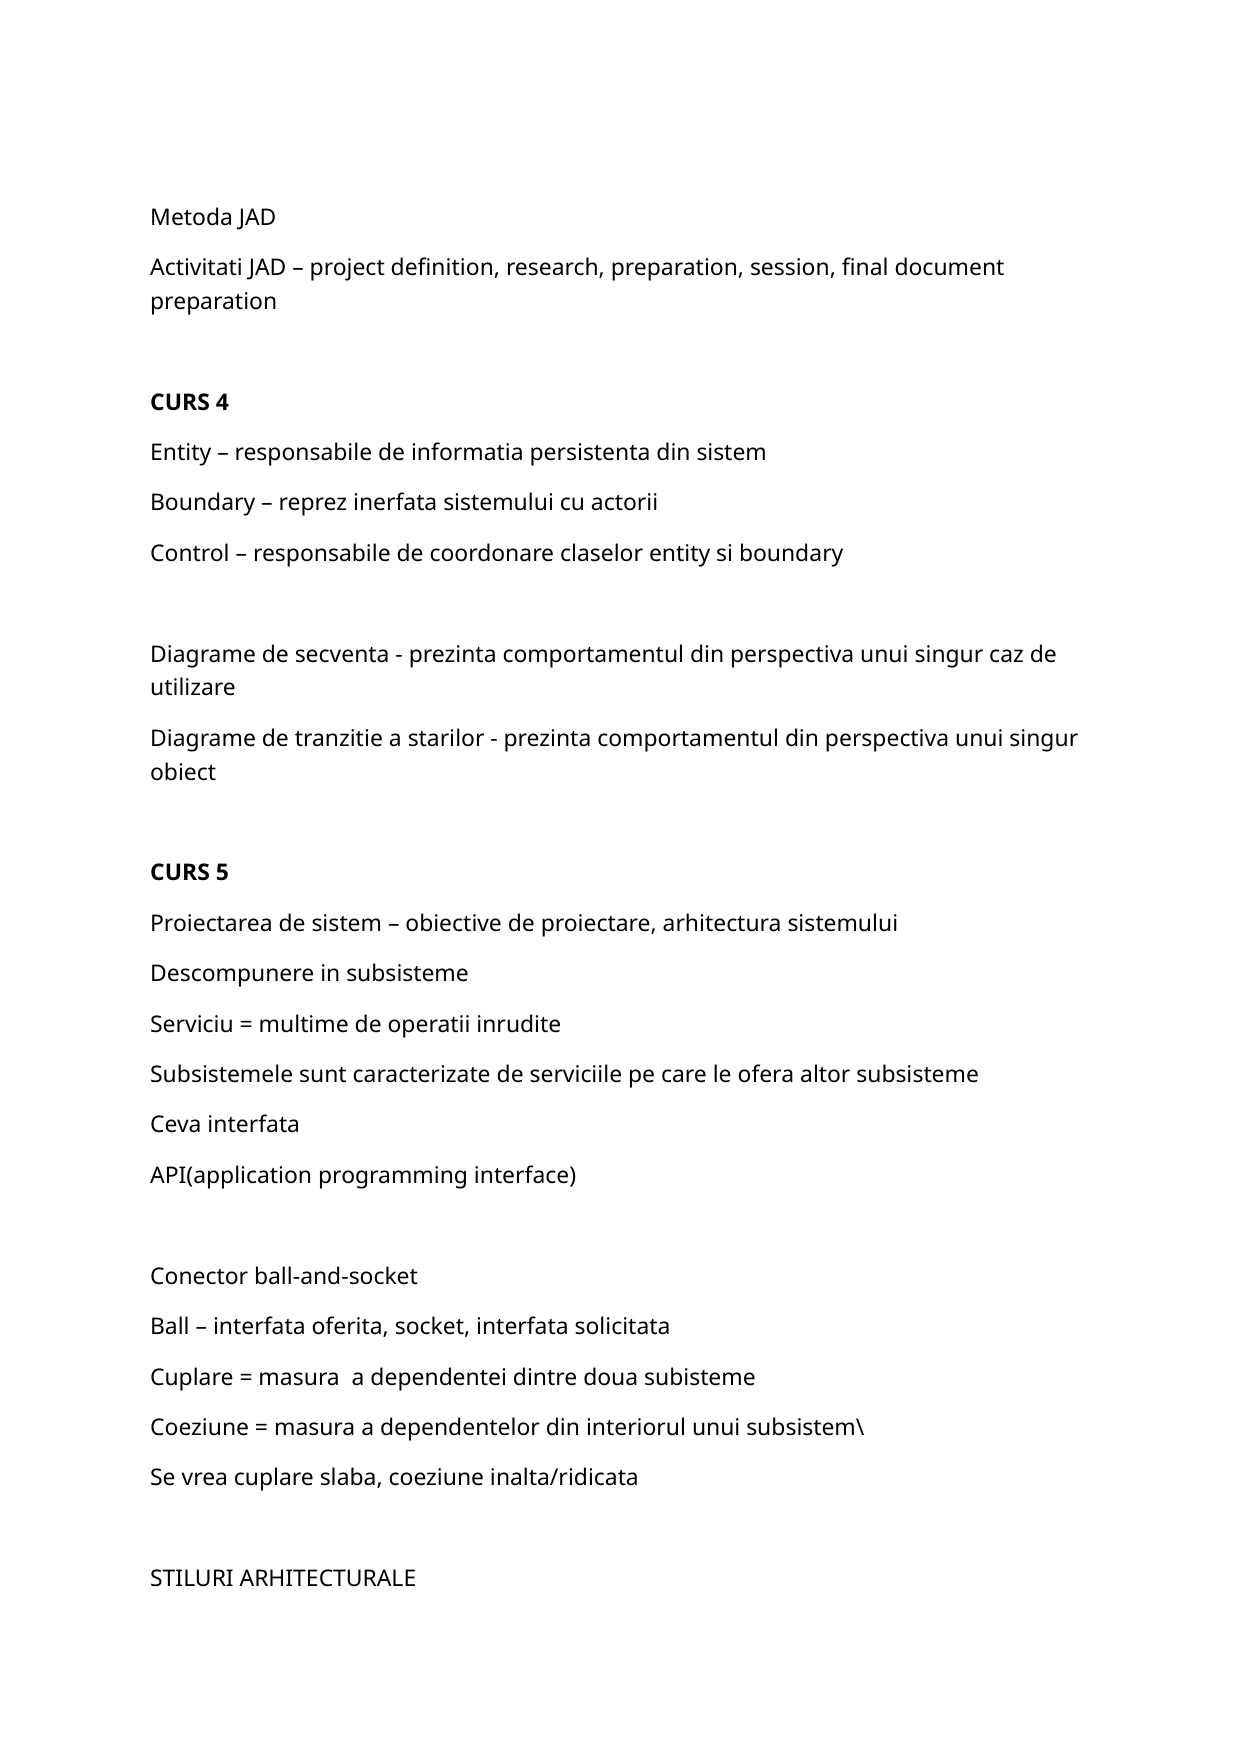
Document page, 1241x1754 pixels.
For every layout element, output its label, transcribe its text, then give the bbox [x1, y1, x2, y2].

text Coeziune = masura a dependentelor din interiorul unui subsistem\ [150, 1411, 1090, 1442]
text Descompunere in subsisteme [150, 957, 1090, 988]
text Ball – interfata oferita, socket, interfata solicitata [150, 1310, 1090, 1341]
text Ceva interfata [150, 1108, 1090, 1139]
text Activitati JAD – project definition, research, preparation, session, final document preparation [150, 251, 1090, 316]
text CURS 5 [150, 856, 1090, 887]
text STILURI ARHITECTURALE [150, 1562, 1090, 1593]
text Conector ball-and-socket [150, 1259, 1090, 1291]
text Diagrame de secventa - prezinta comportamentul din perspectiva unui singur caz de utilizare [150, 637, 1090, 702]
text CURS 4 [150, 385, 1090, 417]
text Boundary – reprez inerfata sistemului cu actorii [150, 486, 1090, 517]
text Diagrame de tranzitie a starilor - prezinta comportamentul din perspectiva unui singur obiect [150, 722, 1090, 787]
text Entity – responsabile de informatia persistenta din sistem [150, 436, 1090, 467]
text Proiectarea de sistem – obiective de proiectare, arhitectura sistemului [150, 907, 1090, 938]
text Control – responsabile de coordonare claselor entity si boundary [150, 537, 1090, 568]
text Se vrea cuplare slaba, coeziune inalta/ridicata [150, 1461, 1090, 1492]
text Metoda JAD [150, 200, 1090, 232]
text API(application programming interface) [150, 1159, 1090, 1190]
text Cuplare = masura a dependentei dintre doua subisteme [150, 1360, 1090, 1392]
text Subsistemele sunt caracterizate de serviciile pe care le ofera altor subsisteme [150, 1058, 1090, 1089]
text Serviciu = multime de operatii inrudite [150, 1007, 1090, 1039]
